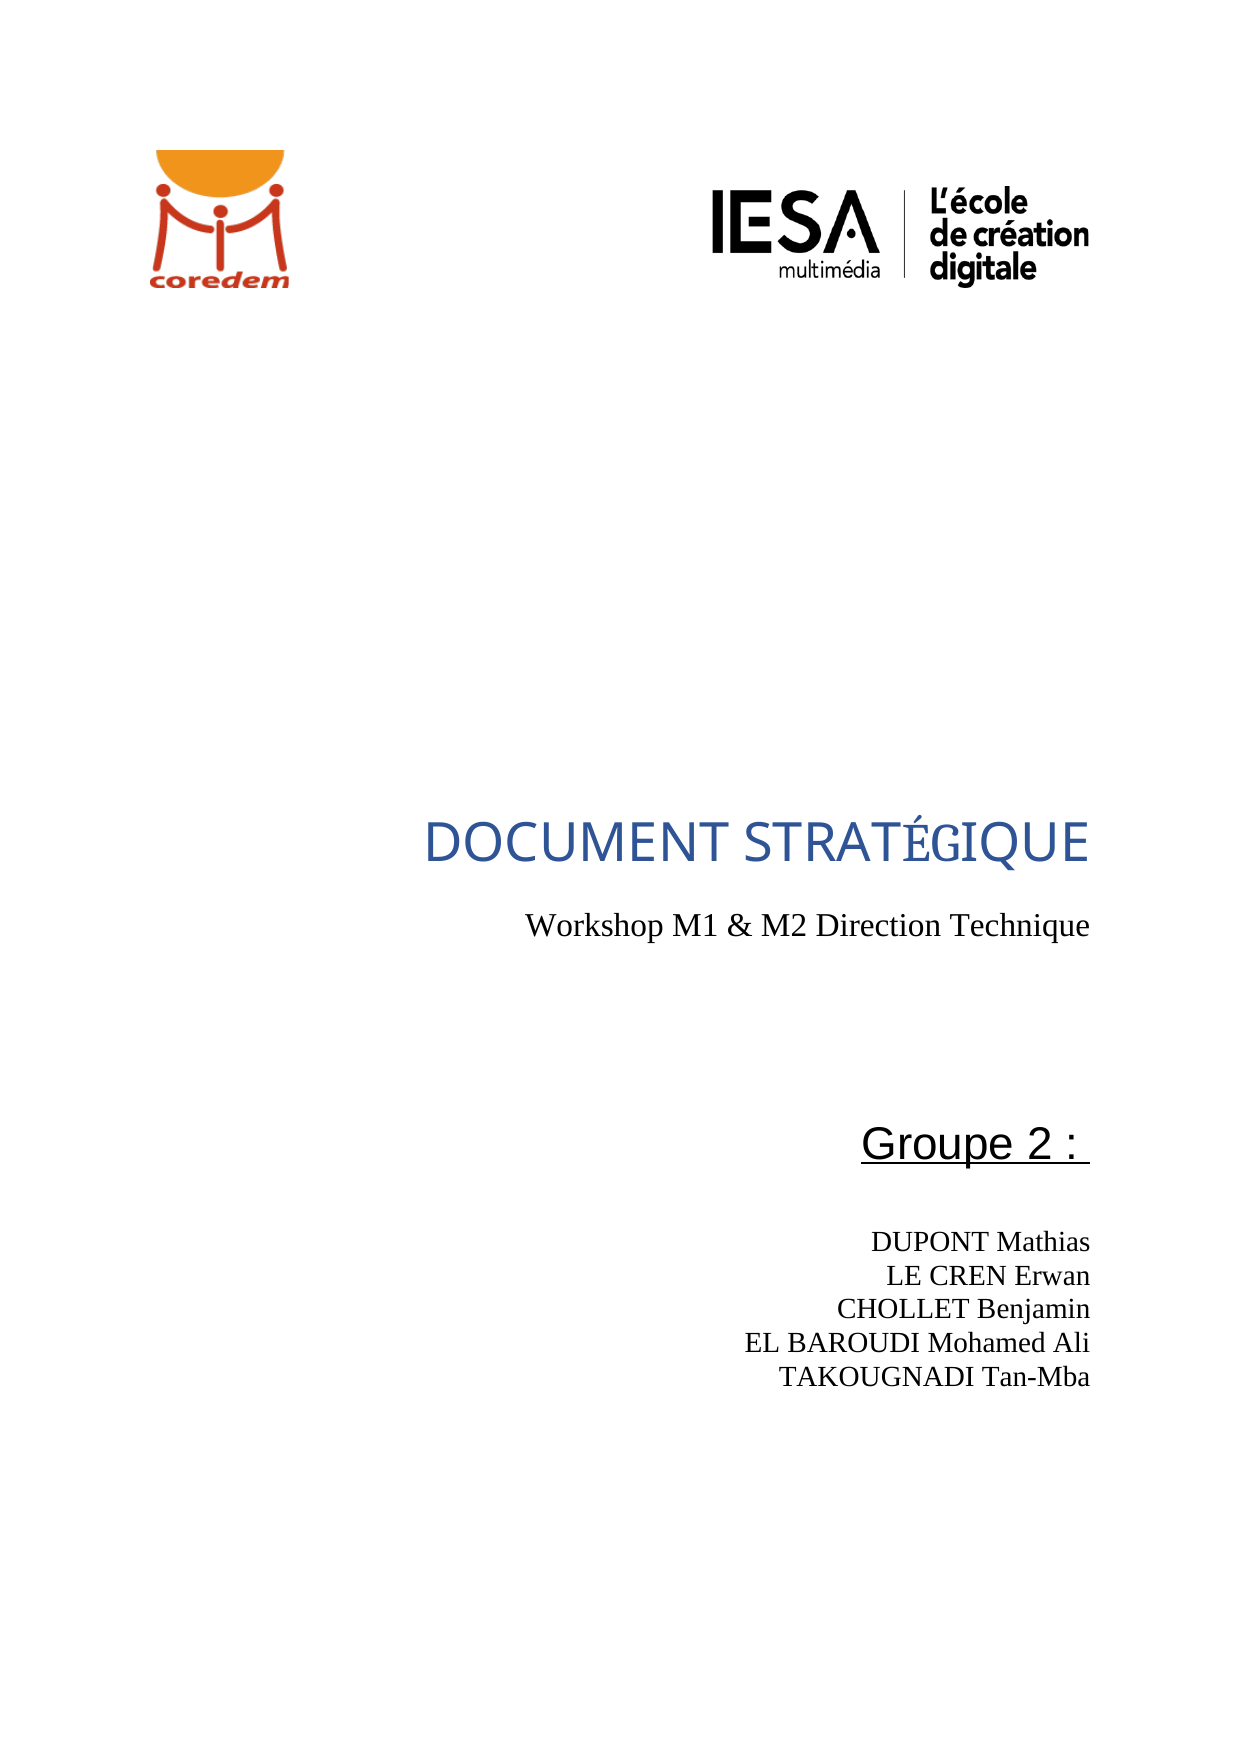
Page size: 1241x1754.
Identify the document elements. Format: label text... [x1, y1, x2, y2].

text DOCUMENT STRATÉGIQUE [150, 803, 1090, 877]
picture [150, 150, 289, 288]
text Workshop M1 & M2 Direction Technique [150, 906, 1090, 944]
text EL BAROUDI Mohamed Ali [150, 1325, 1090, 1359]
text Groupe 2 : [150, 944, 1090, 1199]
text DUPONT Mathias [150, 1224, 1090, 1258]
picture [712, 186, 1089, 288]
text LE CREN Erwan [150, 1258, 1090, 1292]
text TAKOUGNADI Tan-Mba [150, 1359, 1090, 1392]
text CHOLLET Benjamin [150, 1292, 1090, 1325]
